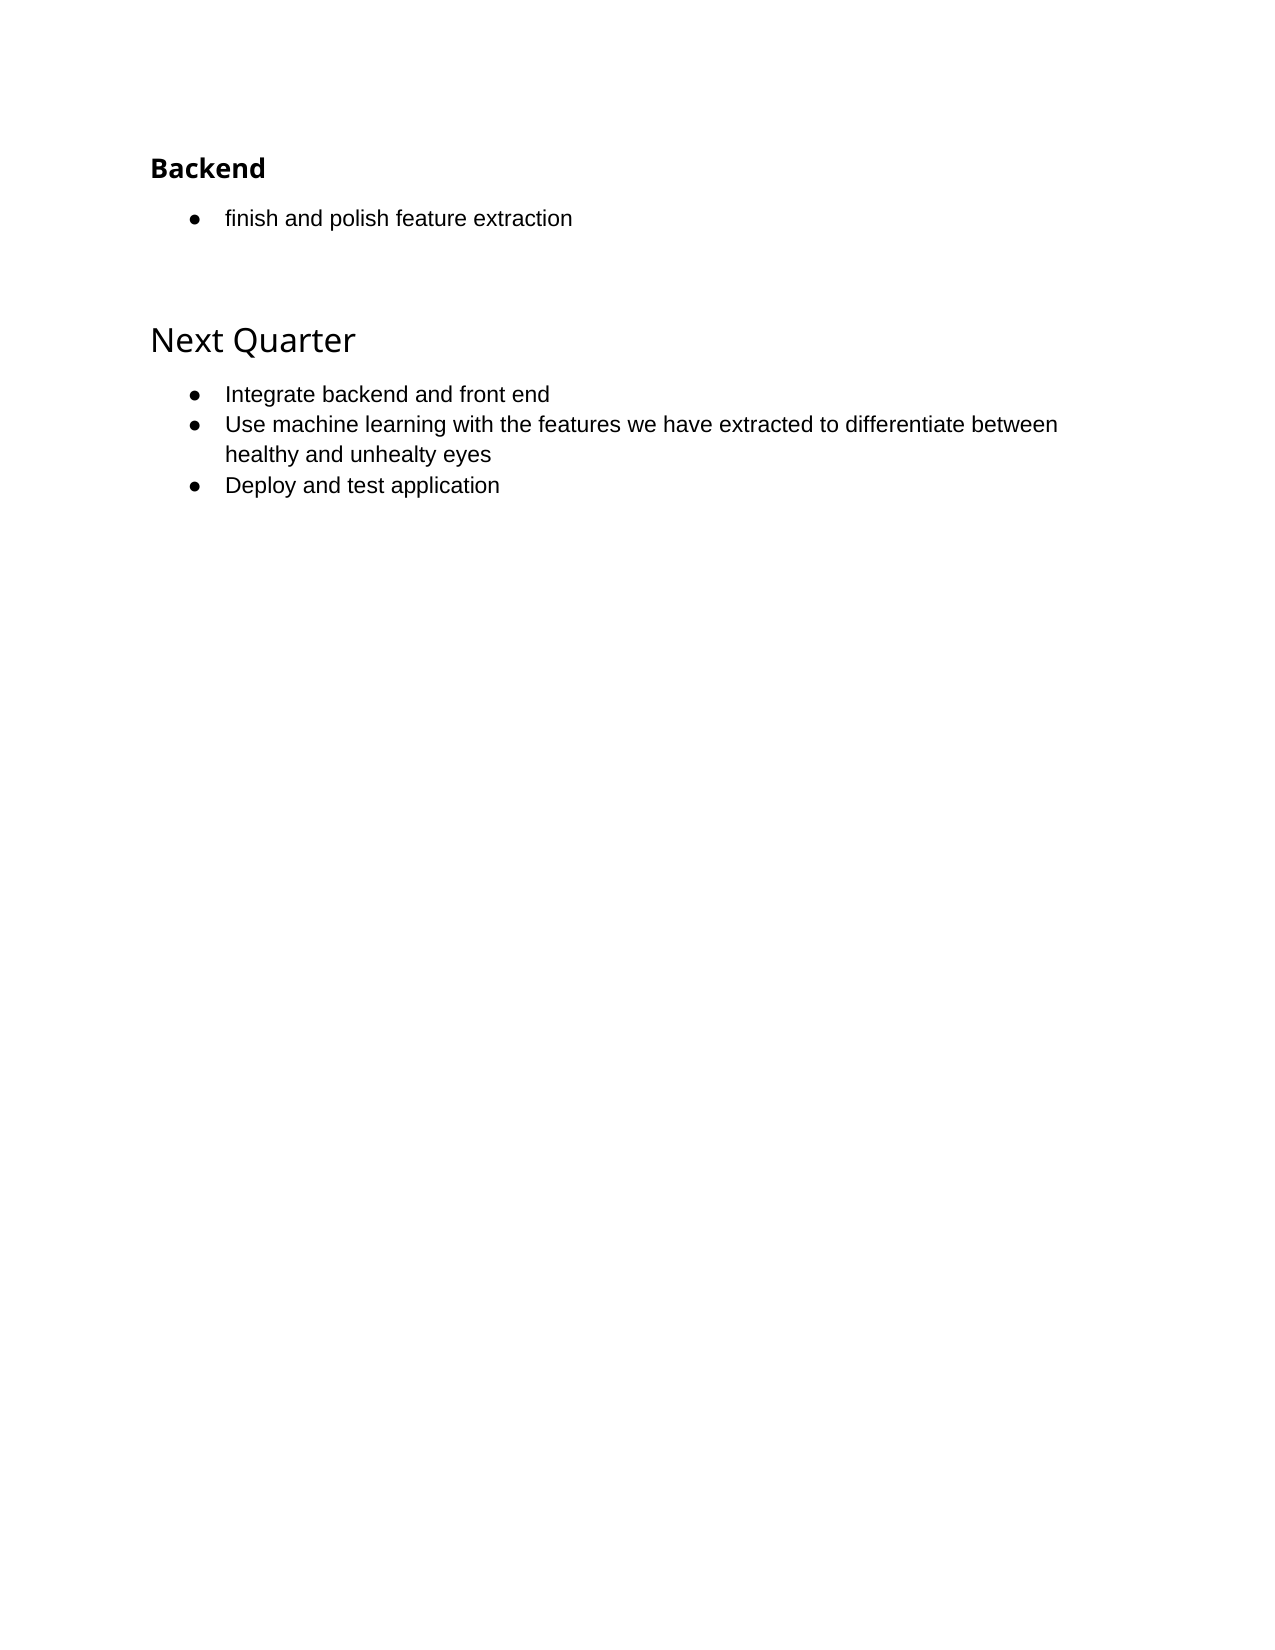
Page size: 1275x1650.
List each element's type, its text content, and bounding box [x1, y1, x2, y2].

list Integrate backend and front end [188, 381, 1125, 407]
list Deploy and test application [188, 472, 1125, 498]
list finish and polish feature extraction [188, 205, 1125, 231]
subtitle Backend [150, 150, 1125, 187]
subtitle Next Quarter [150, 316, 1125, 362]
list Use machine learning with the features we have extracted to differentiate between healthy and unhealty eyes [188, 411, 1125, 468]
